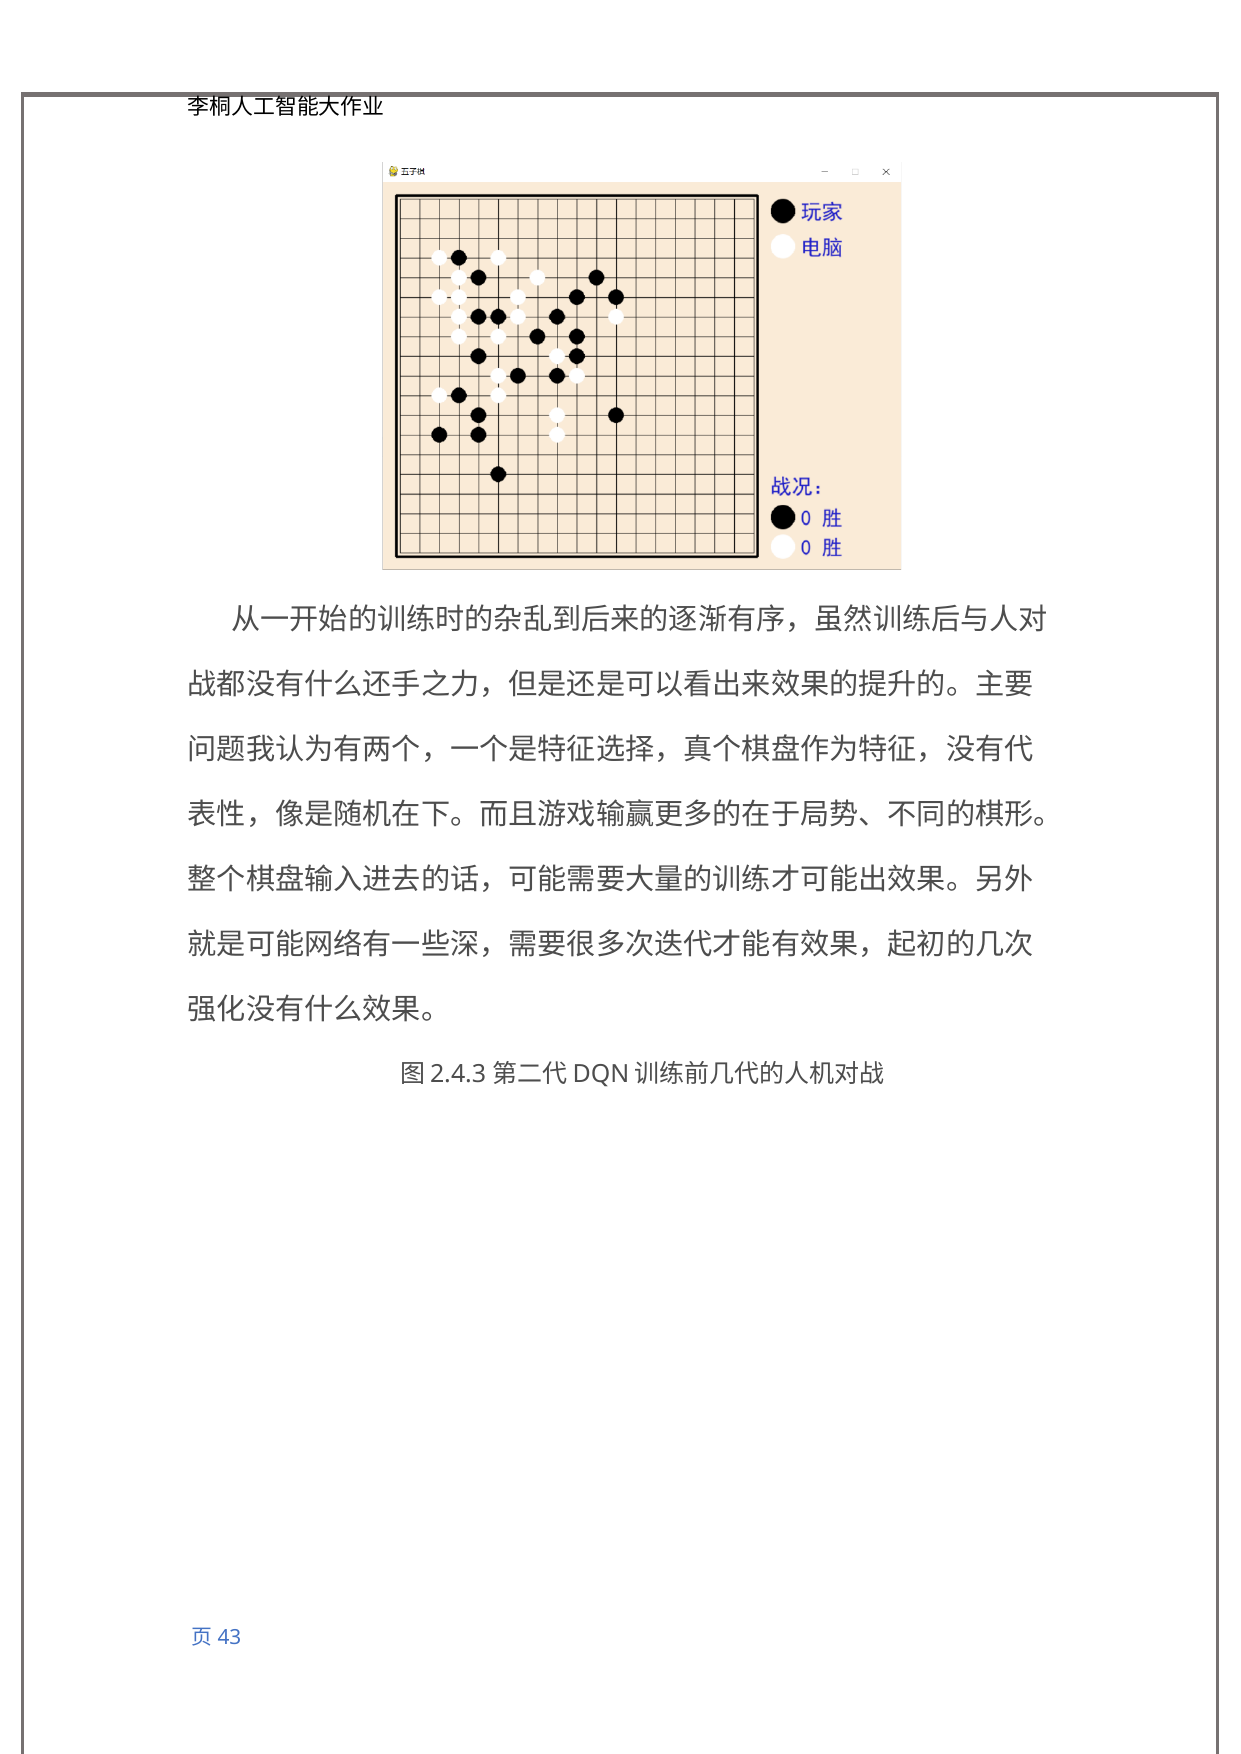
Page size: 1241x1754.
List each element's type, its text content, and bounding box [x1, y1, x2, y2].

text 从一开始的训练时的杂乱到后来的逐渐有序，虽然训练后与人对战都没有什么还手之力，但是还是可以看出来效果的提升的。主要问题我认为有两个，一个是特征选择，真个棋盘作为特征，没有代表性，像是随机在下。而且游戏输赢更多的在于局势、不同的棋形。整个棋盘输入进去的话，可能需要大量的训练才可能出效果。另外就是可能网络有一些深，需要很多次迭代才能有效果，起初的几次强化没有什么效果。 [187, 584, 1053, 1039]
picture [382, 162, 902, 570]
text 图2.4.3 第二代DQN训练前几代的人机对战 [187, 1039, 1053, 1104]
